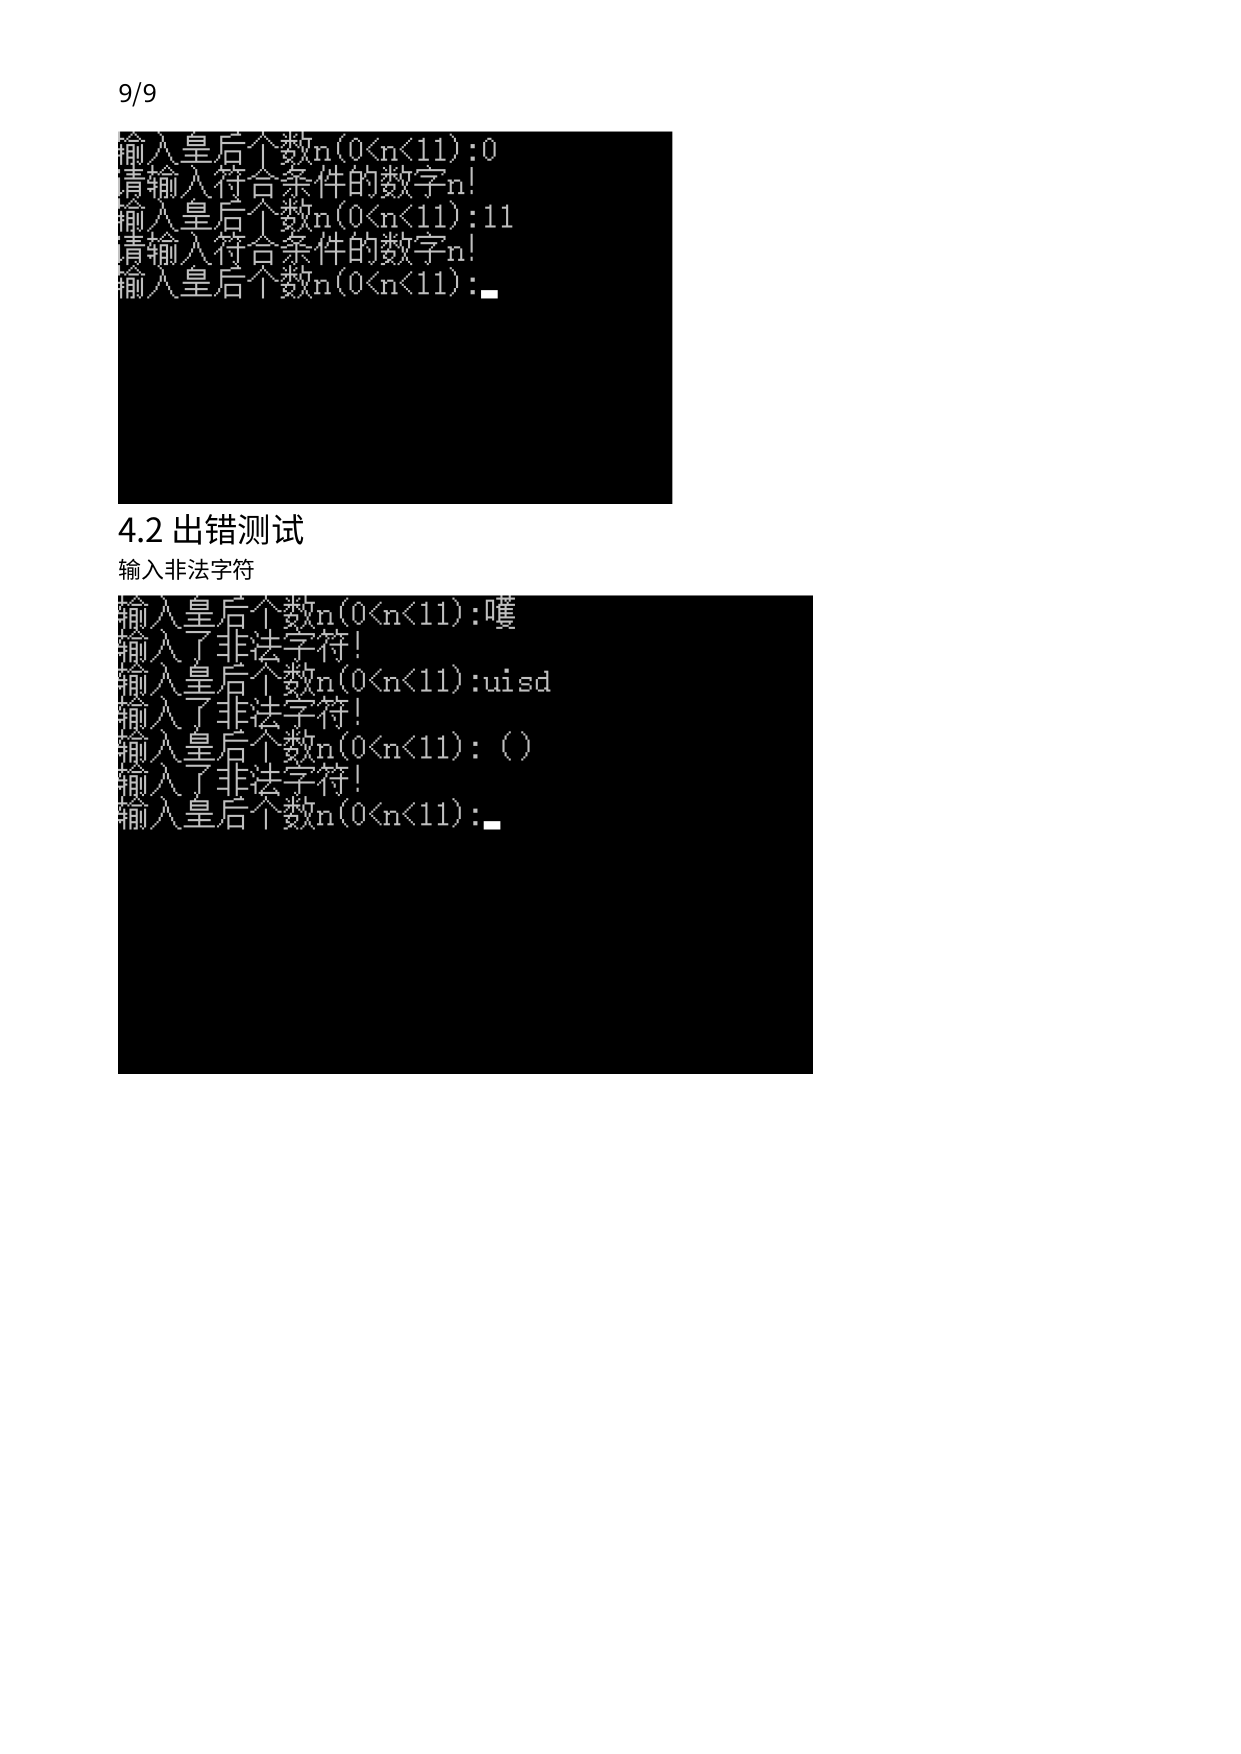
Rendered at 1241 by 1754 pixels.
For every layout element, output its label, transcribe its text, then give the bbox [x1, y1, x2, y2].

picture [118, 118, 673, 504]
text 输入非法字符 [118, 552, 1122, 585]
text 4.2出错测试 [118, 503, 1122, 552]
picture [118, 585, 813, 1074]
